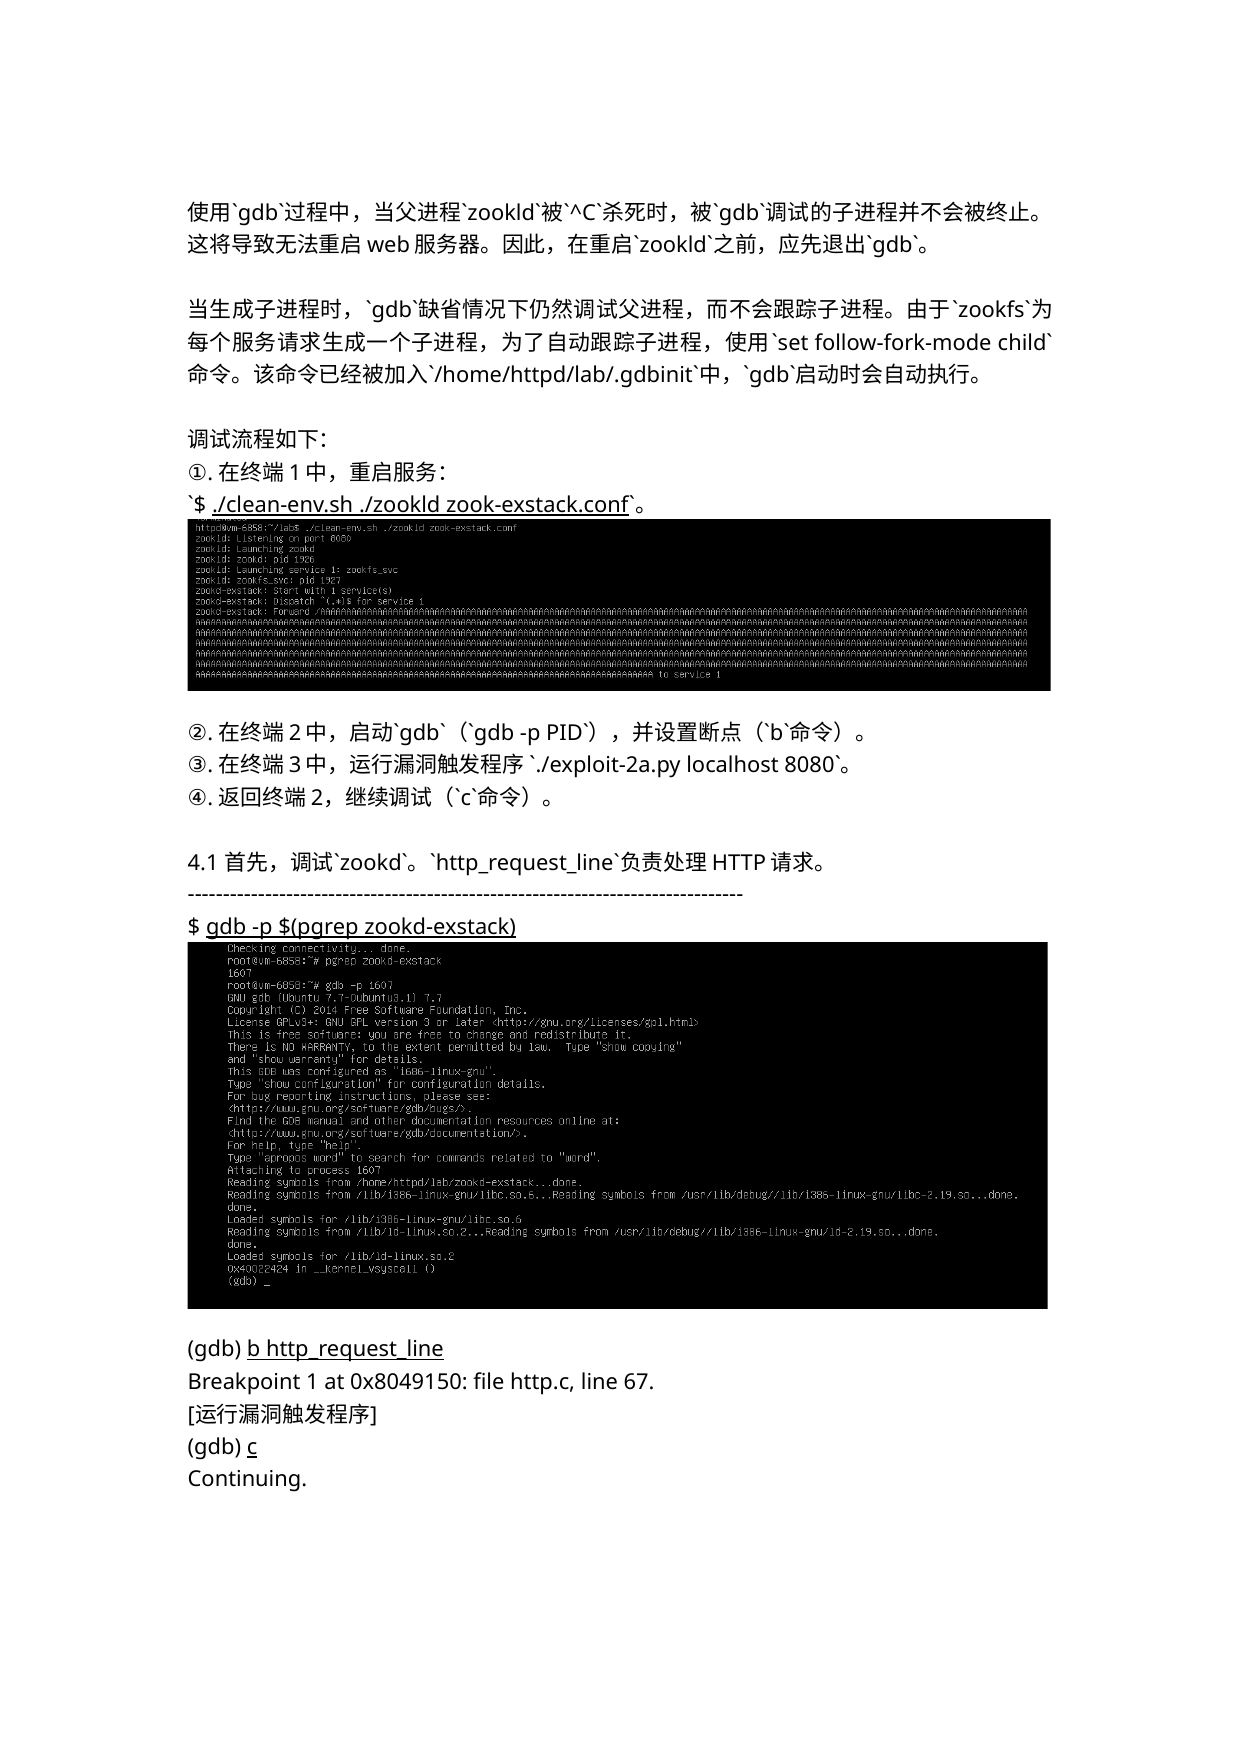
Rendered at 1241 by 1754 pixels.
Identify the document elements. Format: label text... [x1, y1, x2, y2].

picture [187, 942, 1048, 1309]
picture [187, 519, 1051, 691]
text $ gdb -p $(pgrep zookd-exstack) [187, 909, 1053, 942]
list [187, 162, 1053, 519]
